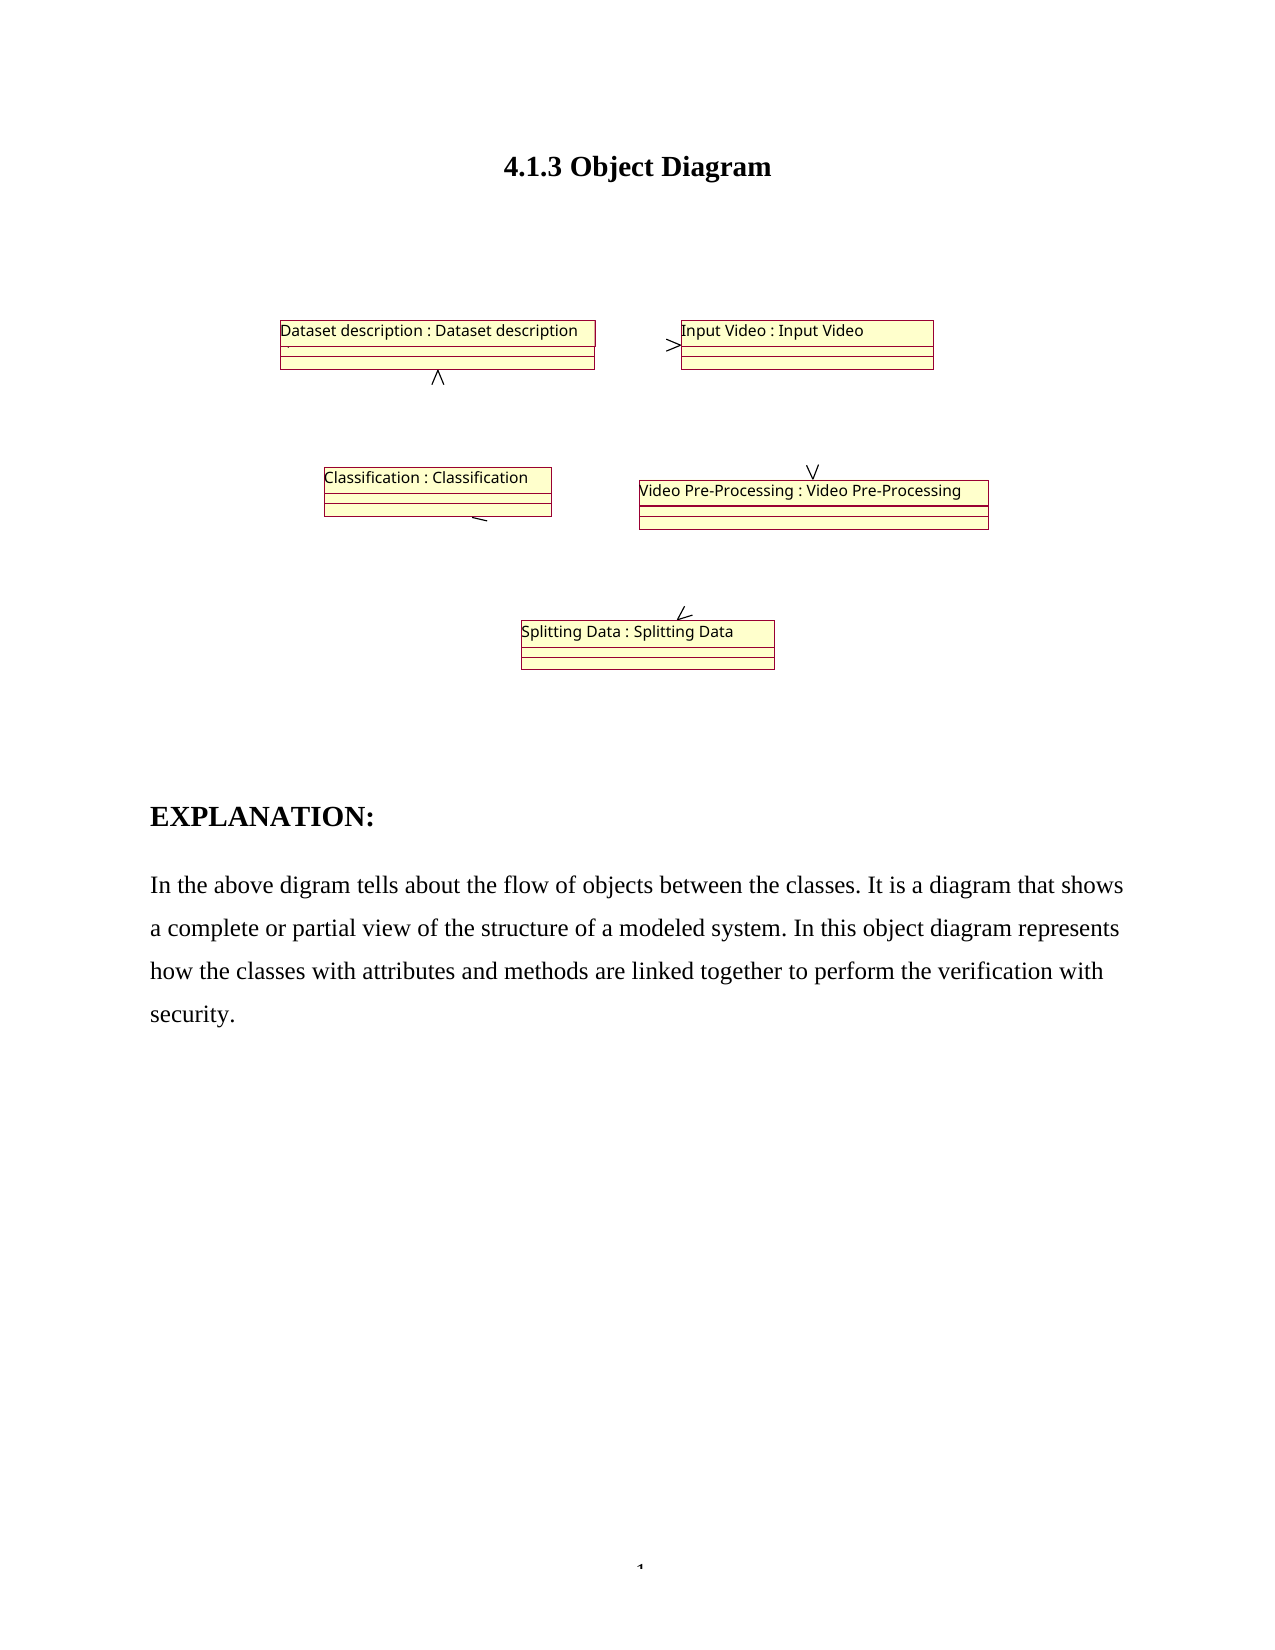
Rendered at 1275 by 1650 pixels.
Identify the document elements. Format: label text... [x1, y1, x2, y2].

text EXPLANATION: [150, 799, 1160, 833]
subtitle Object Diagram [503, 149, 1160, 183]
text In the above digram tells about the flow of objects between the classes. It is a diagram that shows a complete or partial view of the structure of a modeled system. In this object diagram represents how the classes with attributes and methods are linked together to perform the verification with security. [150, 870, 1126, 1028]
